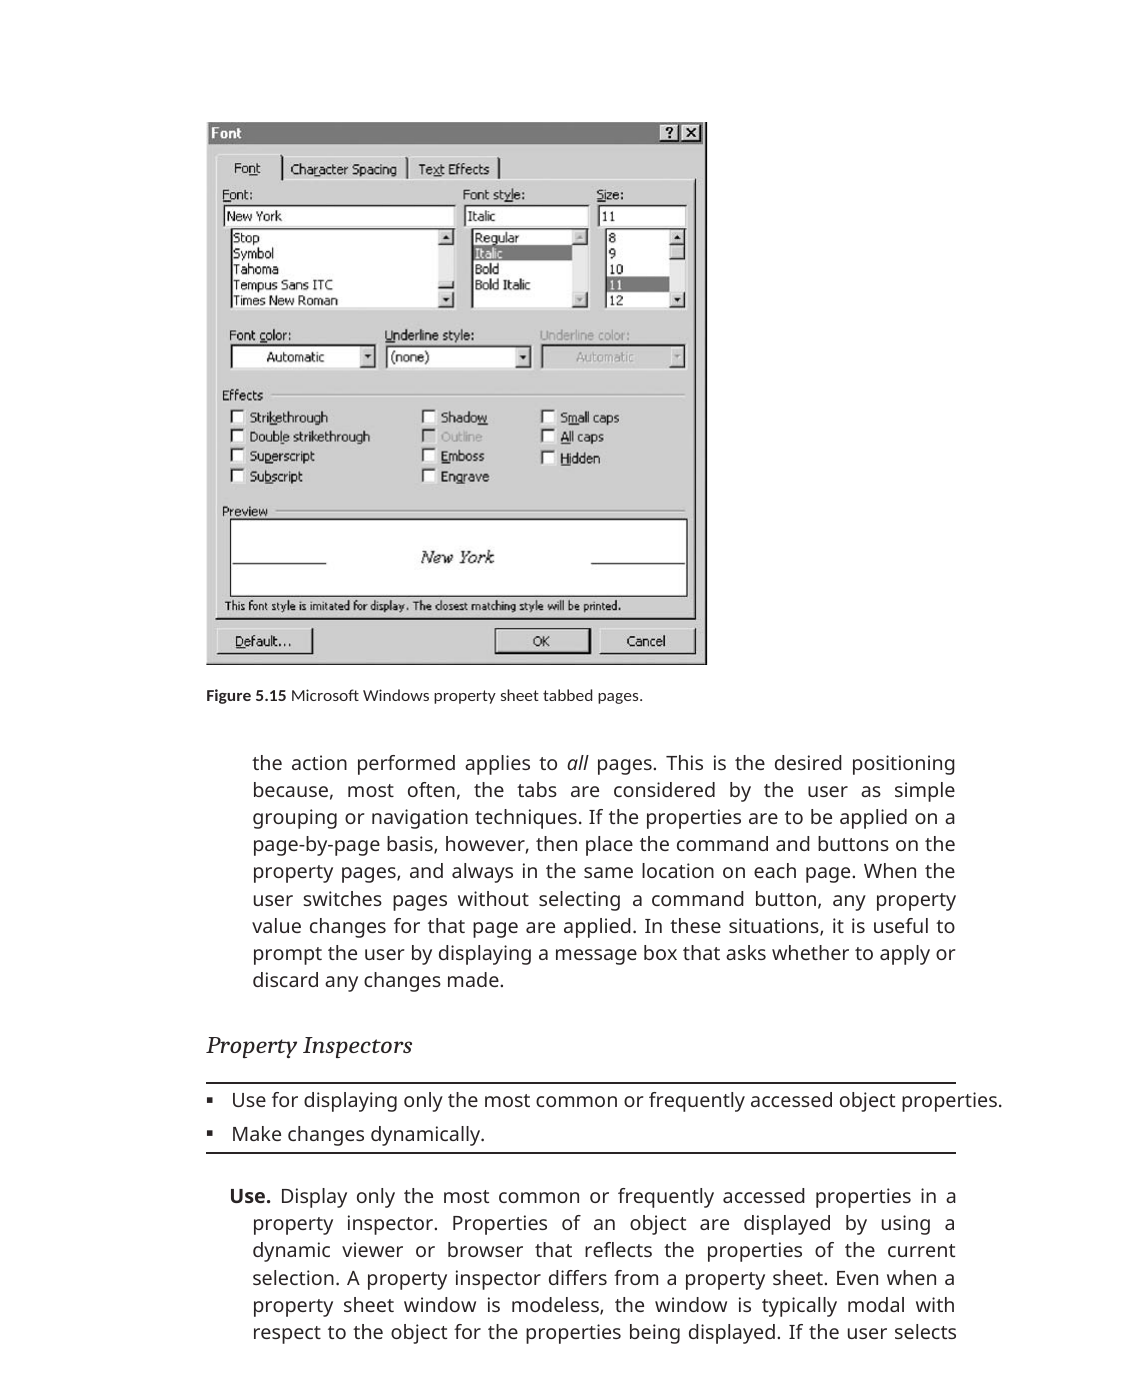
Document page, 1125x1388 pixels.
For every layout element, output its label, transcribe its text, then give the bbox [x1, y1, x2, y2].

list Make changes dynamically. [206, 1120, 1031, 1147]
list Use for displaying only the most common or frequently accessed object properties. [206, 1080, 1031, 1114]
picture [206, 122, 708, 665]
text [229, 1182, 957, 1345]
text the action performed applies to all pages. This is the desired positioning because, most often, the tabs are considered by the user as simple grouping or navigation techniques. If the properties are to be applied on a page-by-page basis, however, then place the command and buttons on the property pages, and always in the same location on each page. When the user switches pages without selecting a command button, any property value changes for that page are applied. In these situations, it is useful to prompt the user by displaying a message box that asks whether to apply or discard any changes made. [252, 749, 957, 993]
subtitle Property Inspectors [206, 1032, 1031, 1060]
text Figure 5.15 Microsoft Windows property sheet tabbed pages. [206, 685, 1031, 706]
